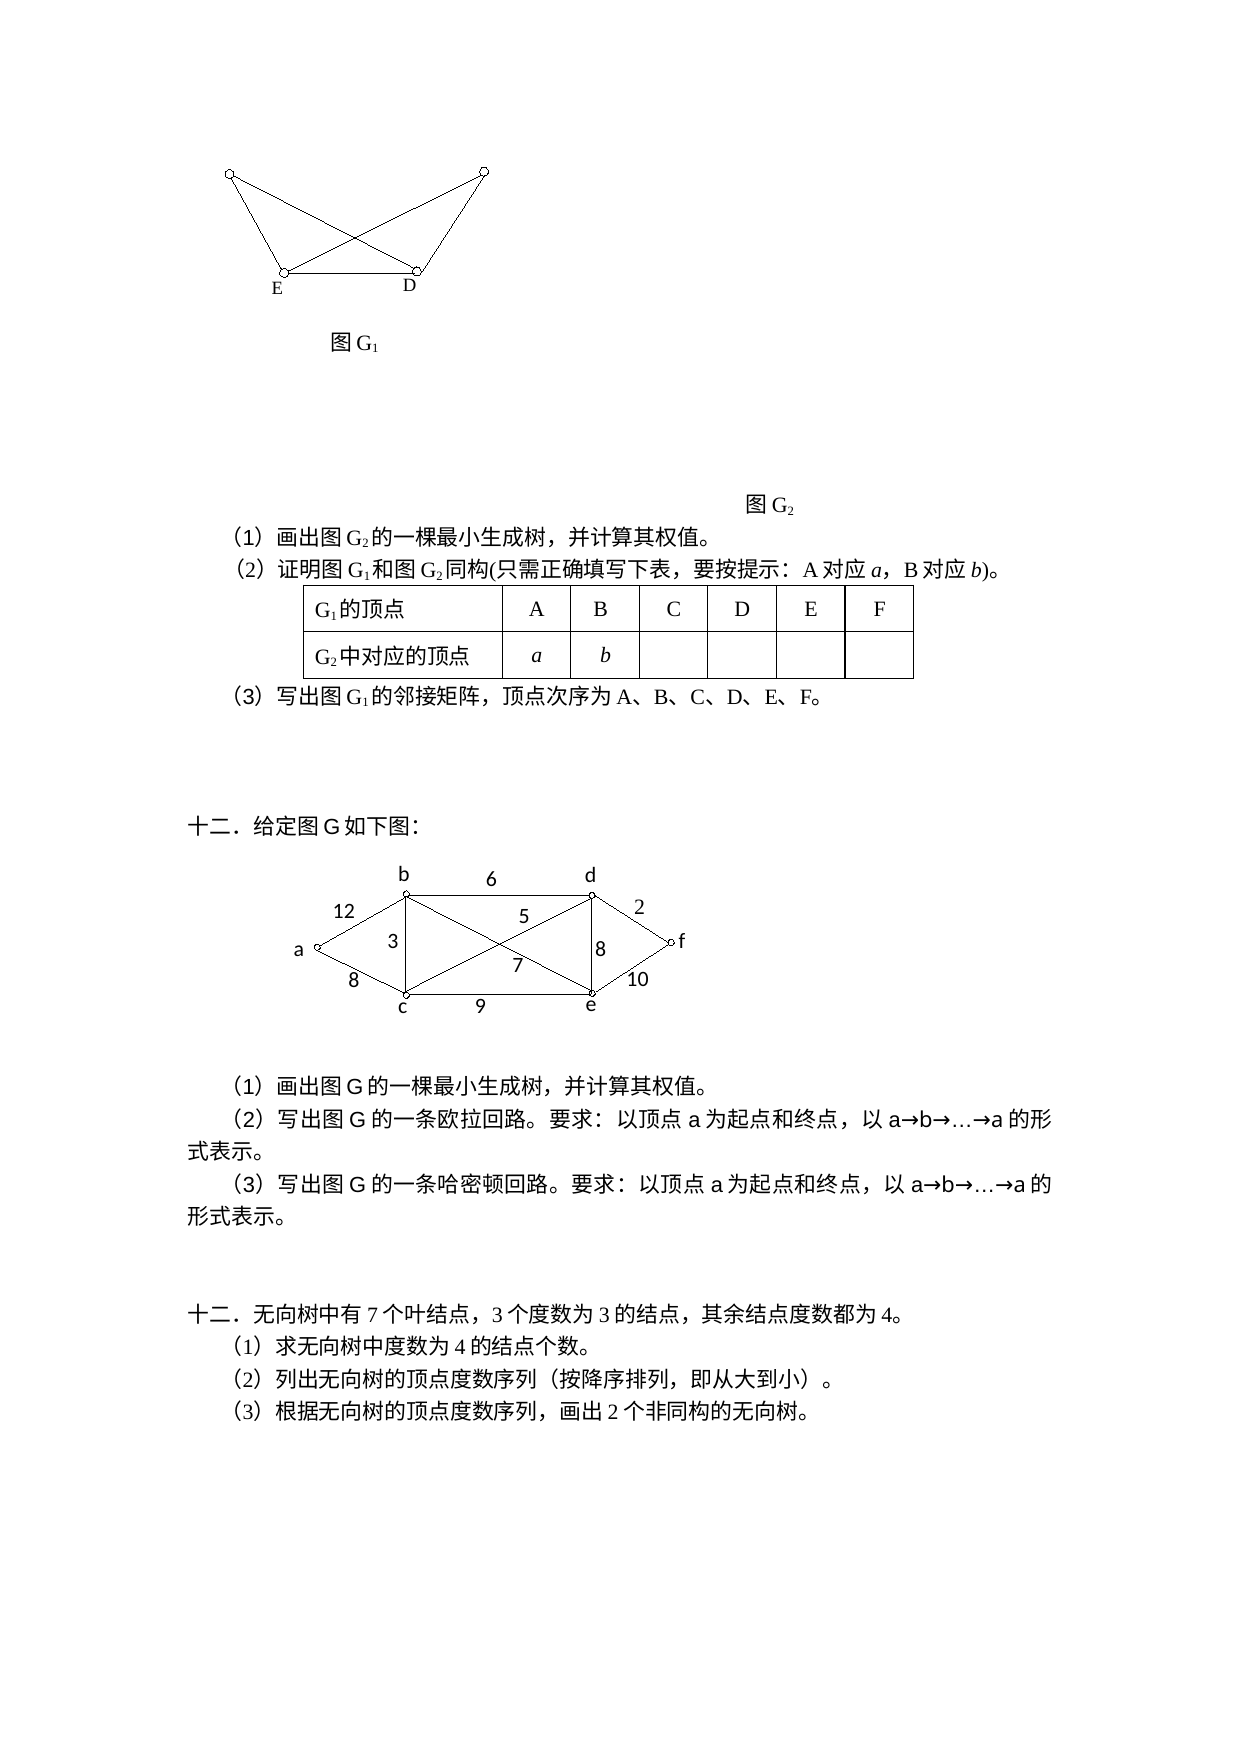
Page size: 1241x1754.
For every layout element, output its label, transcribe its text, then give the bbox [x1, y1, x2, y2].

text （3）写出图G的一条哈密顿回路。要求：以顶点a为起点和终点，以a→b→…→a的形式表示。 [187, 1166, 1053, 1231]
text （1）画出图G2的一棵最小生成树，并计算其权值。 [187, 519, 1053, 552]
text （3）根据无向树的顶点度数序列，画出2个非同构的无向树。 [187, 1394, 1053, 1426]
text 十二．给定图G如下图： [187, 809, 1053, 841]
table_cell b [571, 632, 639, 678]
table_header B [571, 586, 639, 631]
table_cell [708, 632, 776, 678]
text （1）求无向树中度数为4的结点个数。 [187, 1329, 1053, 1361]
table_header A [503, 586, 570, 631]
table_header G1的顶点 [304, 586, 502, 631]
table_header D [708, 586, 776, 631]
table_header C [640, 586, 707, 631]
text （2）写出图G的一条欧拉回路。要求：以顶点a为起点和终点，以a→b→…→a的形式表示。 [187, 1101, 1053, 1166]
text （2）证明图G1和图G2同构(只需正确填写下表，要按提示：A对应a，B对应b)。 [187, 552, 1053, 584]
table_cell [846, 632, 913, 678]
table_cell [777, 632, 844, 678]
table_header F [846, 586, 913, 631]
text 图G1 [187, 324, 1053, 357]
table_header E [777, 586, 844, 631]
text （2）列出无向树的顶点度数序列（按降序排列，即从大到小）。 [187, 1361, 1053, 1394]
table_cell a [503, 632, 570, 678]
text （1）画出图G的一棵最小生成树，并计算其权值。 [187, 1069, 1053, 1101]
table_cell G2中对应的顶点 [304, 632, 502, 678]
text 图G2 [187, 487, 1053, 519]
text 十二．无向树中有7个叶结点，3个度数为3的结点，其余结点度数都为4。 [187, 1296, 1053, 1329]
table_cell [640, 632, 707, 678]
text （3）写出图G1的邻接矩阵，顶点次序为A、B、C、D、E、F。 [187, 679, 1053, 711]
